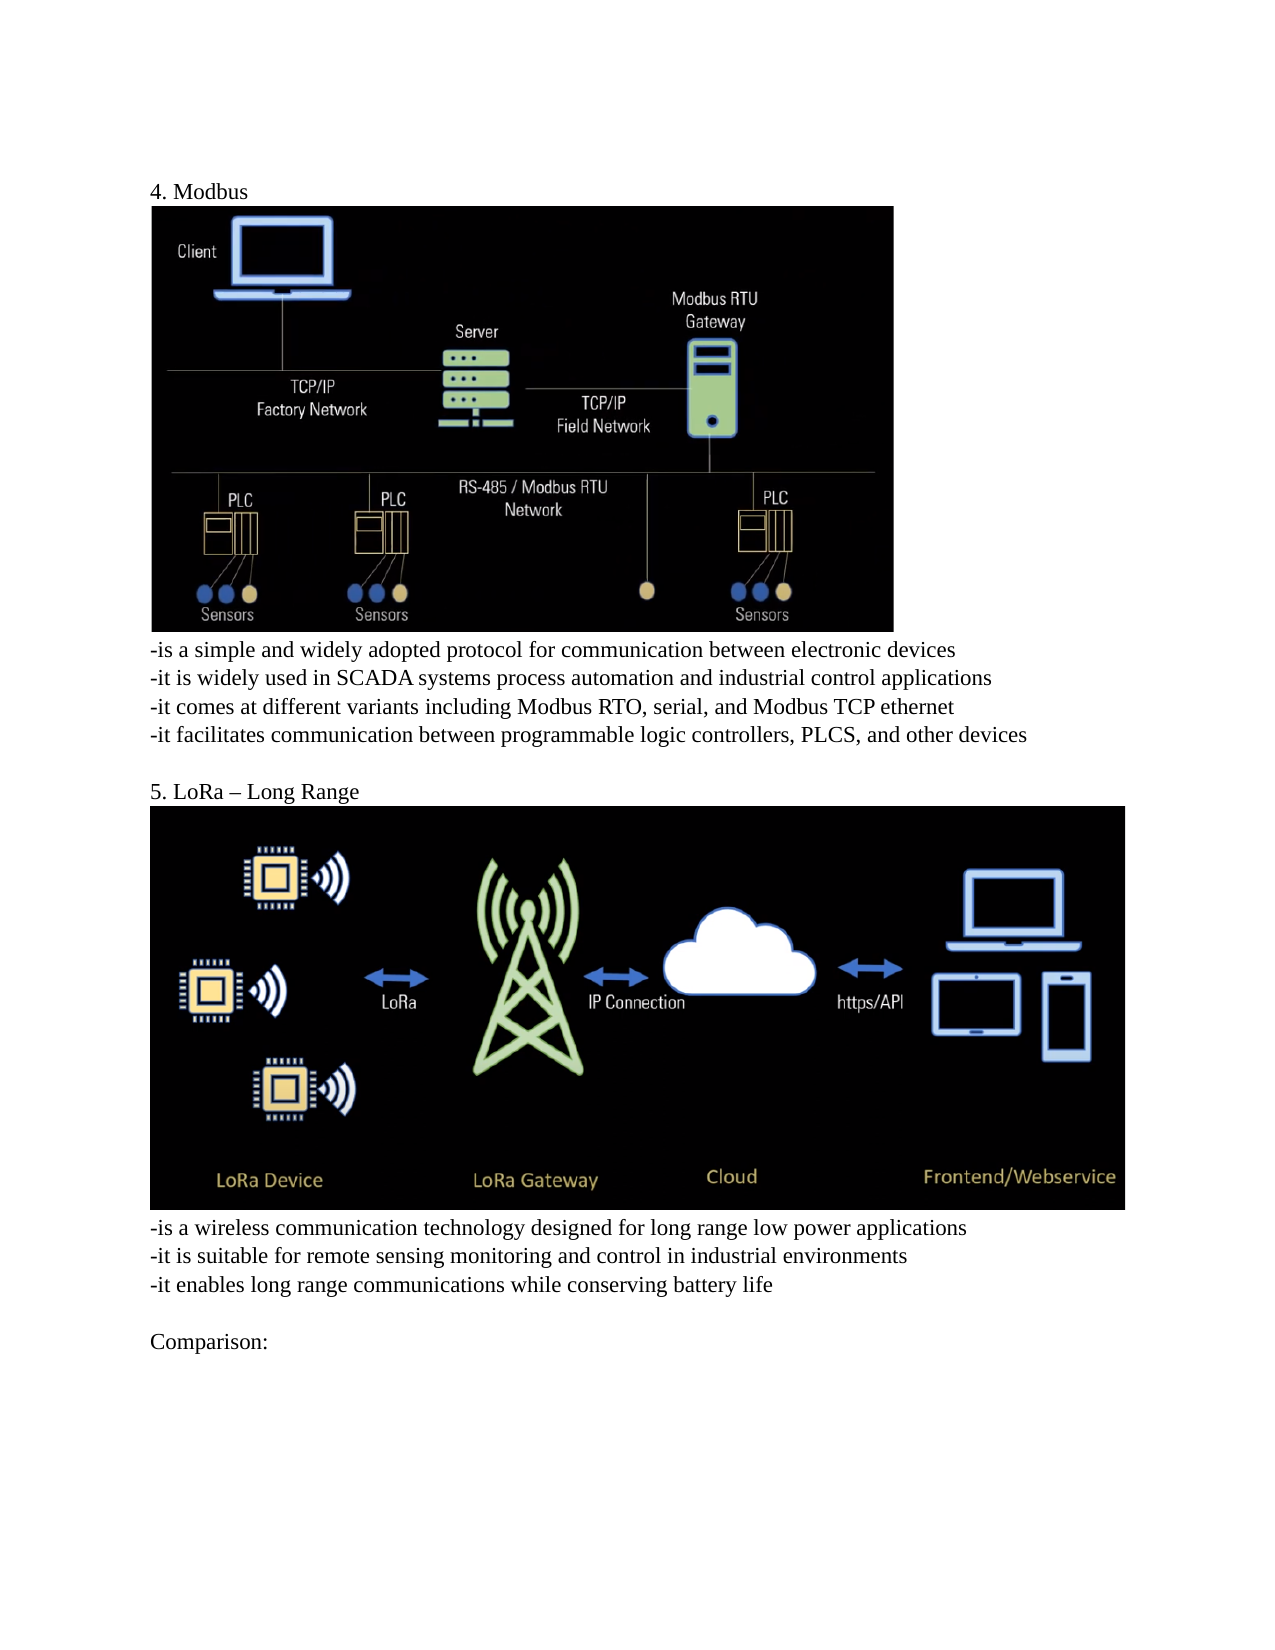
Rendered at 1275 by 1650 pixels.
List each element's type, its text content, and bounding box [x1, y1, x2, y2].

picture [151, 206, 894, 632]
text -it enables long range communications while conserving battery life [150, 1271, 1125, 1297]
text -is a wireless communication technology designed for long range low power applications [150, 1210, 1125, 1240]
picture [150, 806, 1125, 1210]
text Comparison: [150, 1328, 1125, 1354]
text -it comes at different variants including Modbus RTO, serial, and Modbus TCP ethernet [150, 693, 1125, 719]
text 5. LoRa – Long Range [150, 778, 1125, 804]
text -it is suitable for remote sensing monitoring and control in industrial environments [150, 1242, 1125, 1269]
text -it facilitates communication between programmable logic controllers, PLCS, and other devices [150, 721, 1125, 747]
text 4. Modbus [150, 178, 1125, 205]
text -it is widely used in SCADA systems process automation and industrial control applications [150, 664, 1125, 691]
